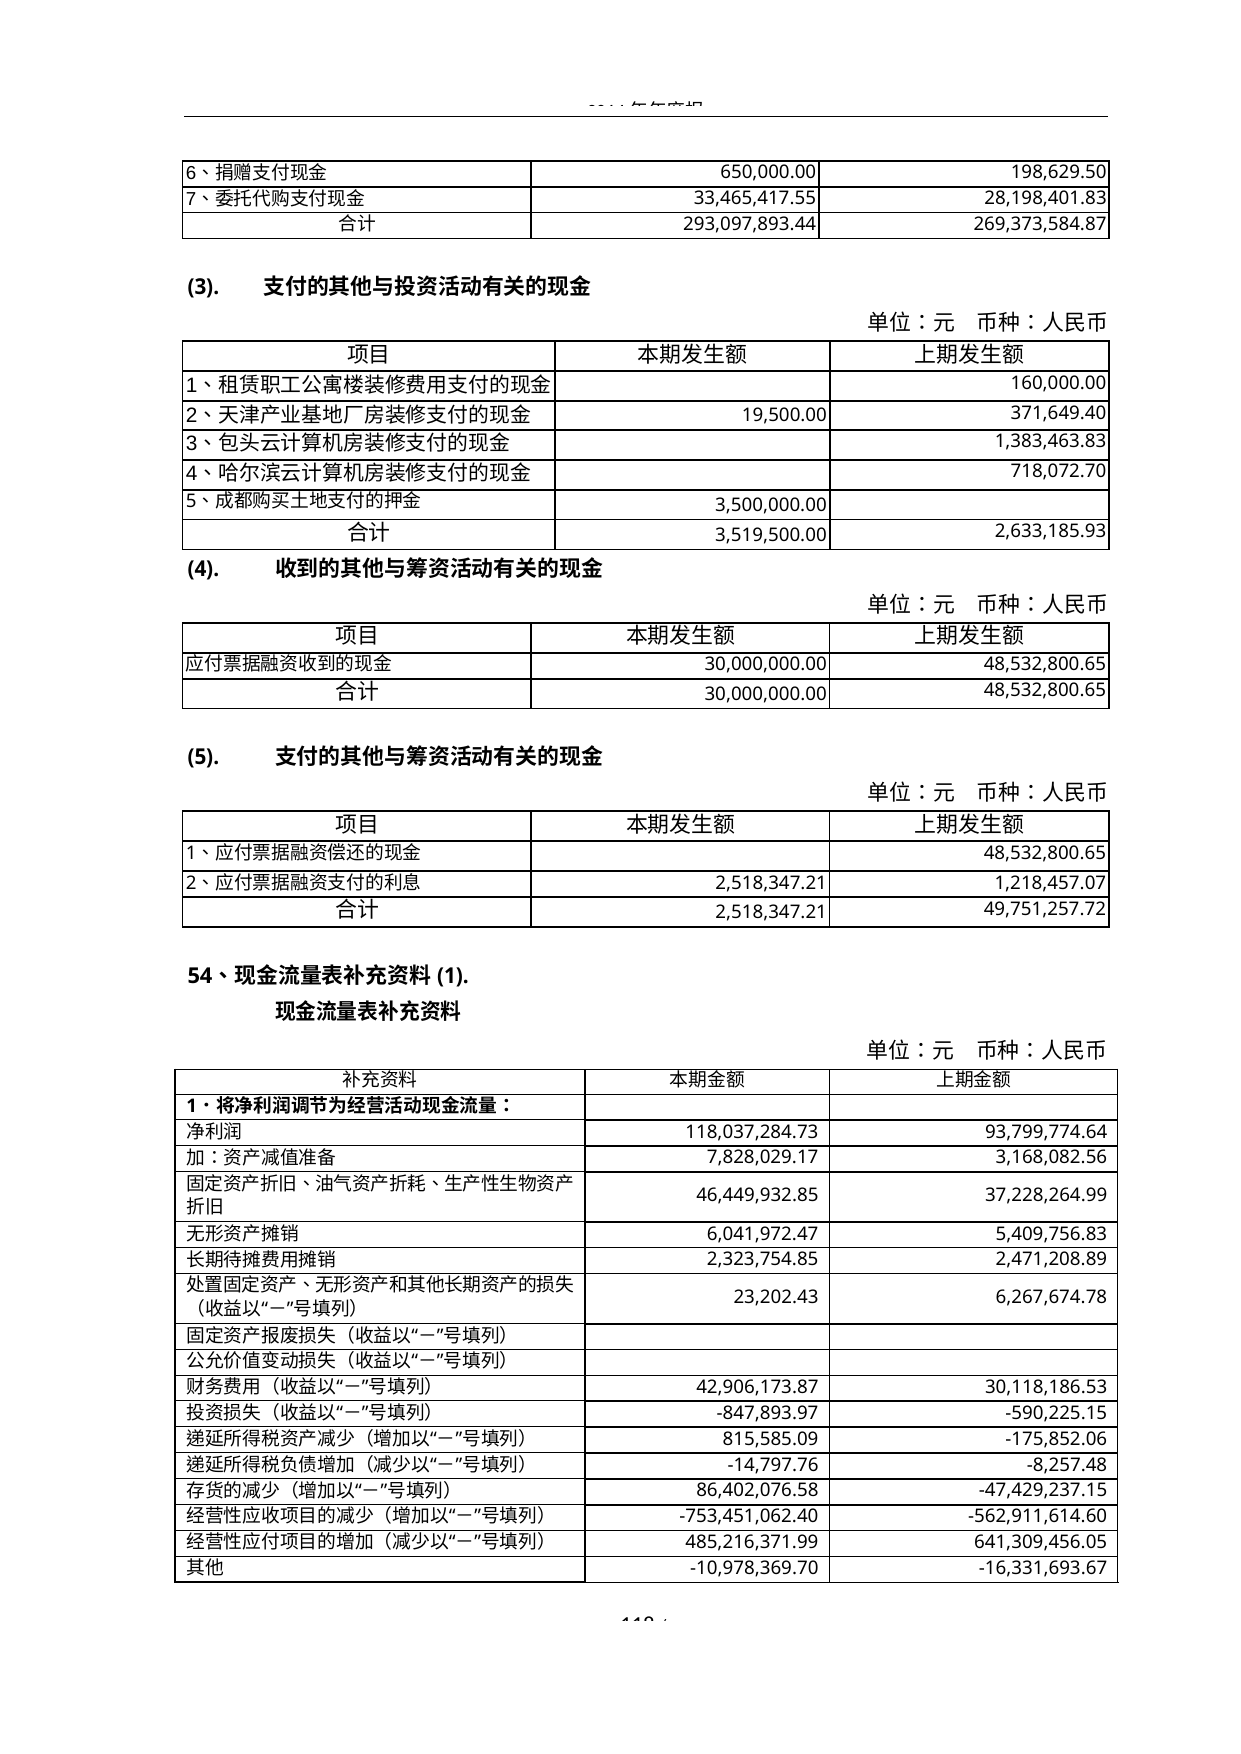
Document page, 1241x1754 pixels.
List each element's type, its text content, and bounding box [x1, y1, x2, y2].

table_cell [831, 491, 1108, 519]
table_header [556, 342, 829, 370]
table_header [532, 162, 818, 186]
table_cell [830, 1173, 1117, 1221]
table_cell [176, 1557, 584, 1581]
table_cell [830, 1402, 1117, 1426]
text 单位：元 币种：人民币 [164, 307, 1108, 337]
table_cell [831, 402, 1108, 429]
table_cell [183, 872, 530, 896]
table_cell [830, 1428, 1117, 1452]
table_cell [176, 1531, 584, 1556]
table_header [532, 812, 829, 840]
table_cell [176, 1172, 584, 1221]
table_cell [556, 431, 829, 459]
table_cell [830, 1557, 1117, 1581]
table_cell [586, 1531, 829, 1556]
subtitle 54、现金流量表补充资料 (1). 现金流量表补充资料 [187, 960, 472, 1026]
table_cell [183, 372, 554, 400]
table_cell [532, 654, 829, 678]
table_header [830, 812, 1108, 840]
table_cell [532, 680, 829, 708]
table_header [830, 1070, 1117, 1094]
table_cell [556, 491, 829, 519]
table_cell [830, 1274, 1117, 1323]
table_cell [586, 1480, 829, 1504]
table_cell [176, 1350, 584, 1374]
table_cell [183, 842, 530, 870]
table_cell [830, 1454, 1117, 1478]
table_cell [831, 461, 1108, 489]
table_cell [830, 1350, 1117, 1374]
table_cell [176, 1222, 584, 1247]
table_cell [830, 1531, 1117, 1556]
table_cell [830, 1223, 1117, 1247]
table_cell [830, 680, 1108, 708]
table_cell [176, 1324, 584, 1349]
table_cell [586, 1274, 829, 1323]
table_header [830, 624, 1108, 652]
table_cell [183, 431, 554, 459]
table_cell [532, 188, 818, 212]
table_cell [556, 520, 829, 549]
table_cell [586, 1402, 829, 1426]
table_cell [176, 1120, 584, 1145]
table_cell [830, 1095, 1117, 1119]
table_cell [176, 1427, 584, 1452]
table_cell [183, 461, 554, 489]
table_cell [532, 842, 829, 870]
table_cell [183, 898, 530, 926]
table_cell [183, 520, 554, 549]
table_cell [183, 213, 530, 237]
text 单位：元 币种：人民币 [866, 1035, 1132, 1065]
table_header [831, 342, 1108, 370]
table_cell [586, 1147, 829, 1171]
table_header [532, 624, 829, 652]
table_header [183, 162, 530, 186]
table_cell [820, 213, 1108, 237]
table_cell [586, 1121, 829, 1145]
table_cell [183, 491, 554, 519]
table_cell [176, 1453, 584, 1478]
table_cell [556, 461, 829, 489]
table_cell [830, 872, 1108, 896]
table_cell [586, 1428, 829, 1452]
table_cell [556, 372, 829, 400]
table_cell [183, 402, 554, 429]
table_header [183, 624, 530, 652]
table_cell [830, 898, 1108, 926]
subtitle (4). 收到的其他与筹资活动有关的现金 [187, 553, 1108, 583]
subtitle (5). 支付的其他与筹资活动有关的现金 [187, 741, 1108, 771]
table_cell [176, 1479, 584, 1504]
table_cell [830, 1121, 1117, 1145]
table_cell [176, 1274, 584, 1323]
text 单位：元 币种：人民币 [164, 777, 1108, 807]
subtitle (3). 支付的其他与投资活动有关的现金 [187, 271, 1108, 301]
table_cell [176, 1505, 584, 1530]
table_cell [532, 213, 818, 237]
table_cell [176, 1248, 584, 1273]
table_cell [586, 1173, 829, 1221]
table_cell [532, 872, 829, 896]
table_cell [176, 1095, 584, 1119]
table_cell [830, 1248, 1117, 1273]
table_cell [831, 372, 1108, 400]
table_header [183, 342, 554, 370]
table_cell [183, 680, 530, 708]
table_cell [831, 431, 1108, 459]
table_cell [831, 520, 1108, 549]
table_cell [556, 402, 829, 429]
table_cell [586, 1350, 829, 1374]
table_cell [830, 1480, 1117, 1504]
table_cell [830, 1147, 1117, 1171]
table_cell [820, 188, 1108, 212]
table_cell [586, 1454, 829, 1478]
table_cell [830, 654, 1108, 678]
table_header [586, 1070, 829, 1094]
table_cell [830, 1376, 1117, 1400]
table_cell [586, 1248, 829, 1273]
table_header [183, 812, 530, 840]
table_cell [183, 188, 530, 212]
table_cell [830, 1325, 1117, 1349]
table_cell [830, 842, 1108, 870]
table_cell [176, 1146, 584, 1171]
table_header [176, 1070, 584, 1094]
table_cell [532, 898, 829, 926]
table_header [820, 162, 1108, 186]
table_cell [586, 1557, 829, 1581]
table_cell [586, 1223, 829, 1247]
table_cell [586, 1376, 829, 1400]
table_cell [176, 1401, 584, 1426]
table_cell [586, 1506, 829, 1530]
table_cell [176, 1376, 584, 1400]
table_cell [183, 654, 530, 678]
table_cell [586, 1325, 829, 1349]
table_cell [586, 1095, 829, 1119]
text 单位：元 币种：人民币 [164, 589, 1108, 618]
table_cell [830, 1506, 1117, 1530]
